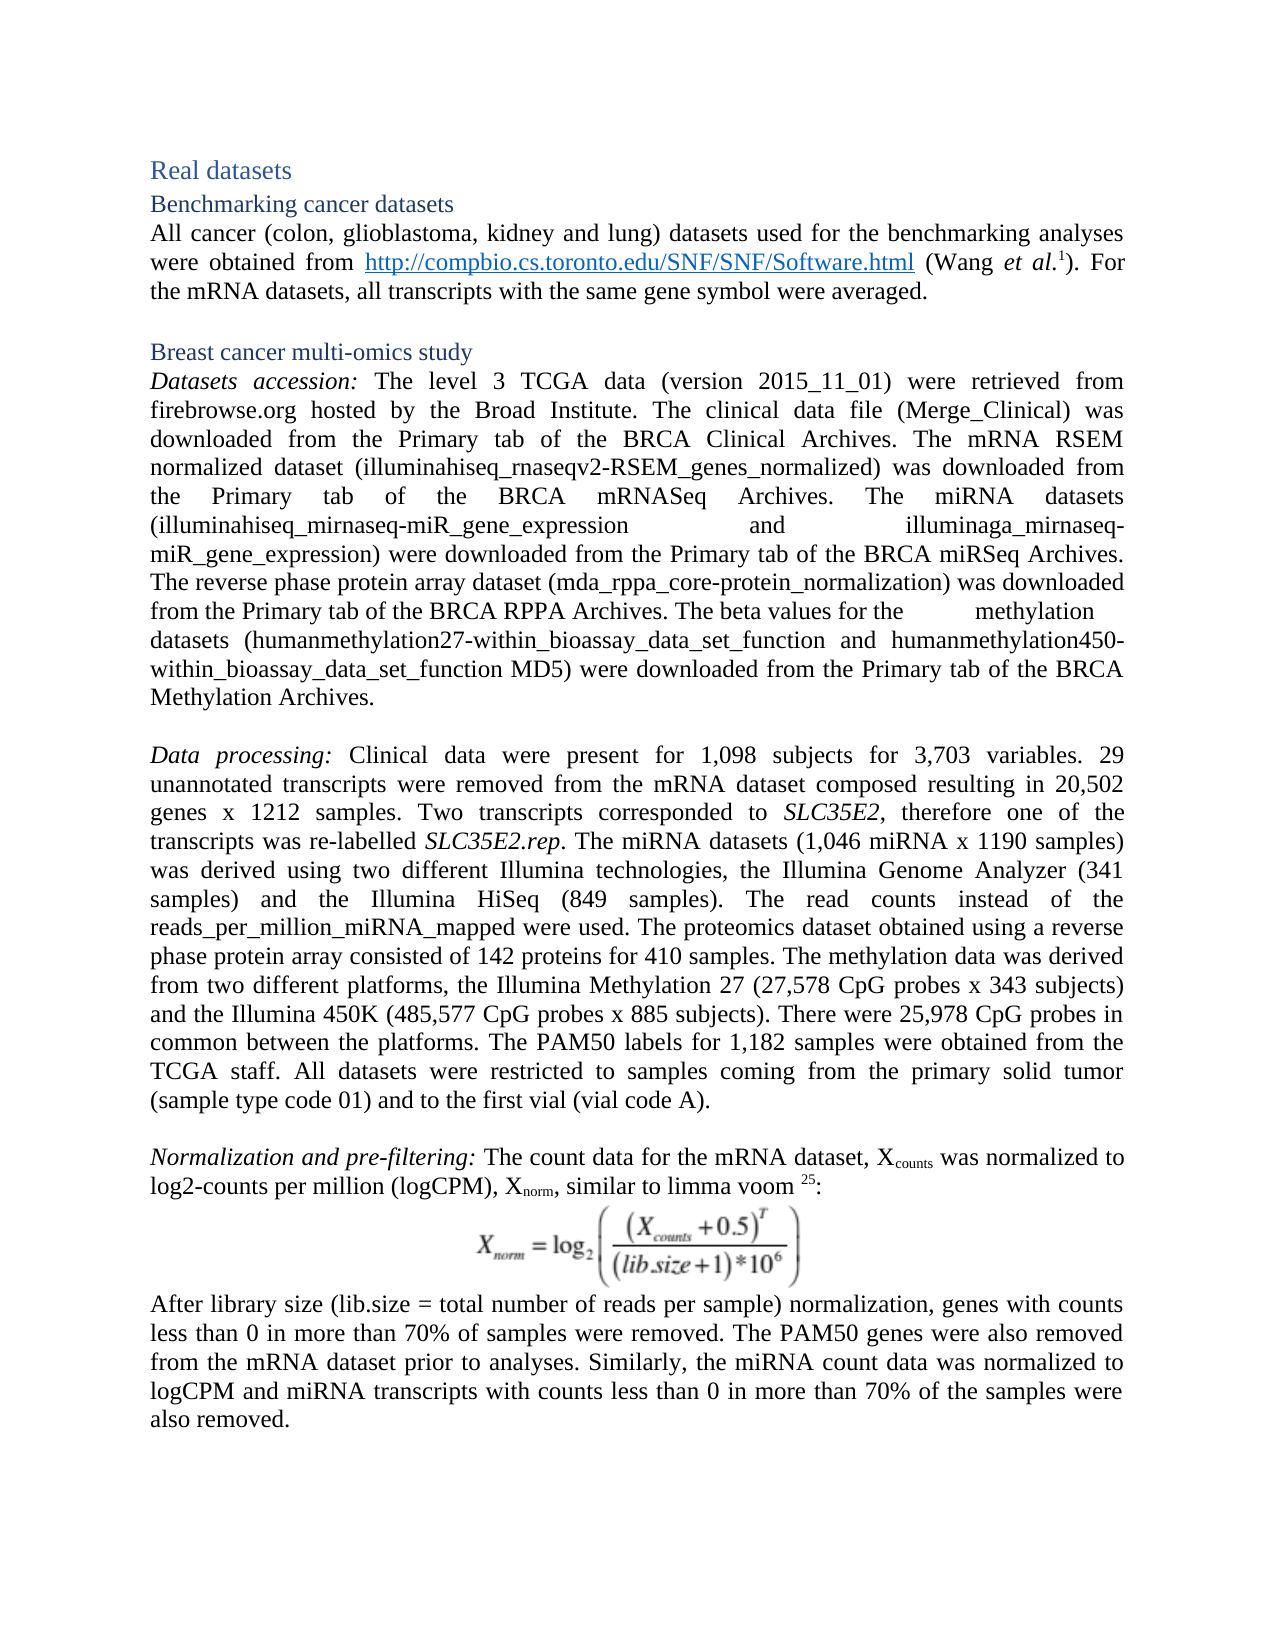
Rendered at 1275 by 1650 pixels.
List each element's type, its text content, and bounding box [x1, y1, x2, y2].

subtitle Benchmarking cancer datasets [150, 189, 1125, 218]
subtitle Real datasets [150, 154, 1125, 185]
text Datasets accession: The level 3 TCGA data (version 2015_11_01) were retrieved from firebrowse.org hosted by the Broad Institute. The clinical data file (Merge_Clinical) was downloaded from the Primary tab of the BRCA Clinical Archives. The mRNA RSEM normalized dataset (illuminahiseq_rnaseqv2-RSEM_genes_normalized) was downloaded from the Primary tab of the BRCA mRNASeq Archives. The miRNA datasets (illuminahiseq_mirnaseq-miR_gene_expression and illuminaga_mirnaseq-miR_gene_expression) were downloaded from the Primary tab of the BRCA miRSeq Archives. The reverse phase protein array dataset (mda_rppa_core-protein_normalization) was downloaded from the Primary tab of the BRCA RPPA Archives. The beta values for the methylation datasets (humanmethylation27-within_bioassay_data_set_function and humanmethylation450-within_bioassay_data_set_function MD5) were downloaded from the Primary tab of the BRCA Methylation Archives. [150, 366, 1125, 711]
subtitle Breast cancer multi-omics study [150, 337, 1125, 366]
text After library size (lib.size = total number of reads per sample) normalization, genes with counts less than 0 in more than 70% of samples were removed. The PAM50 genes were also removed from the mRNA dataset prior to analyses. Similarly, the miRNA count data was normalized to logCPM and miRNA transcripts with counts less than 0 in more than 70% of the samples were also removed. [150, 1289, 1125, 1433]
text Normalization and pre-filtering: The count data for the mRNA dataset, Xcounts was normalized to log2-counts per million (logCPM), Xnorm, similar to limma voom 25: [150, 1142, 1125, 1200]
text Data processing: Clinical data were present for 1,098 subjects for 3,703 variables. 29 unannotated transcripts were removed from the mRNA dataset composed resulting in 20,502 genes x 1212 samples. Two transcripts corresponded to SLC35E2, therefore one of the transcripts was re-labelled SLC35E2.rep. The miRNA datasets (1,046 miRNA x 1190 samples) was derived using two different Illumina technologies, the Illumina Genome Analyzer (341 samples) and the Illumina HiSeq (849 samples). The read counts instead of the reads_per_million_miRNA_mapped were used. The proteomics dataset obtained using a reverse phase protein array consisted of 142 proteins for 410 samples. The methylation data was derived from two different platforms, the Illumina Methylation 27 (27,578 CpG probes x 343 subjects) and the Illumina 450K (485,577 CpG probes x 885 subjects). There were 25,978 CpG probes in common between the platforms. The PAM50 labels for 1,182 samples were obtained from the TCGA staff. All datasets were restricted to samples coming from the primary solid tumor (sample type code 01) and to the first vial (vial code A). [150, 740, 1125, 1114]
text All cancer (colon, glioblastoma, kidney and lung) datasets used for the benchmarking analyses were obtained from http://compbio.cs.toronto.edu/SNF/SNF/Software.html (Wang et al.1). For the mRNA datasets, all transcripts with the same gene symbol were averaged. [150, 218, 1125, 304]
